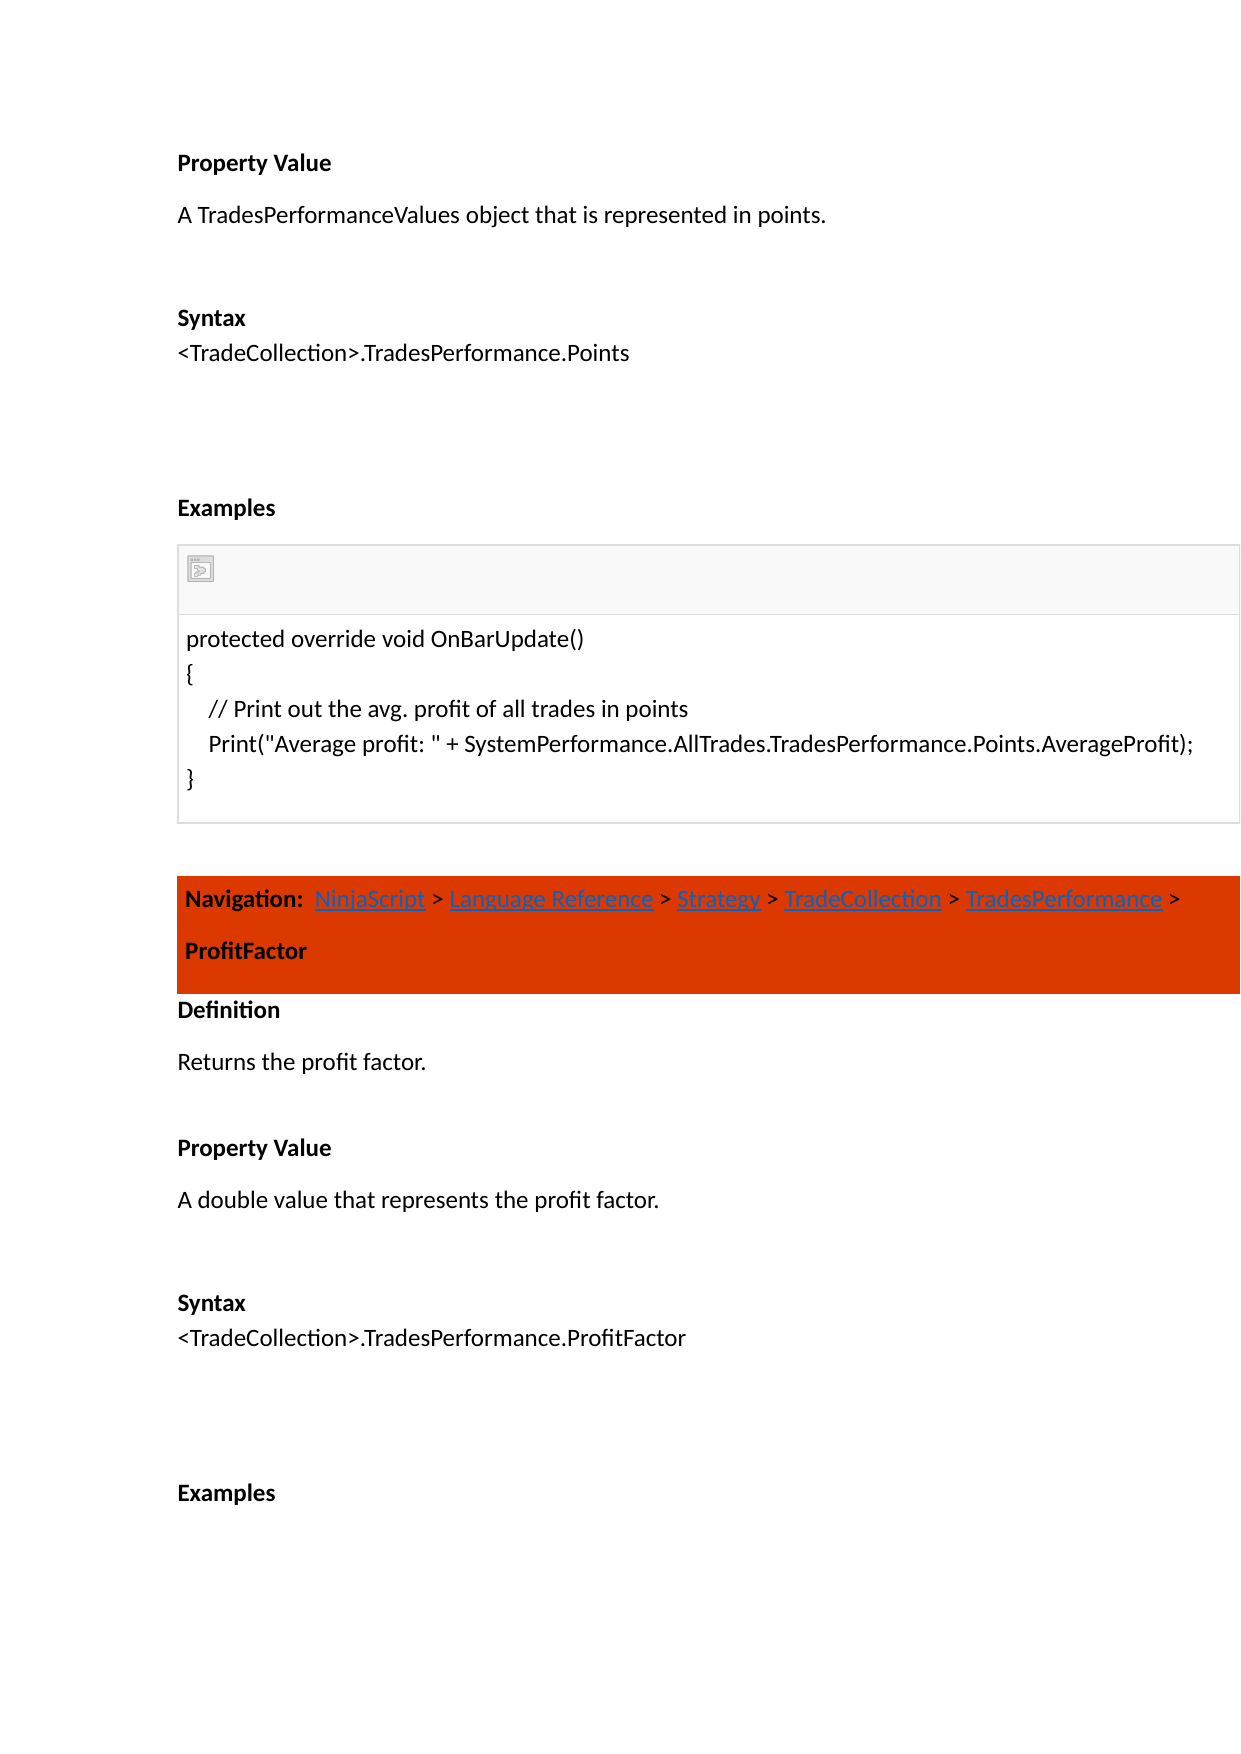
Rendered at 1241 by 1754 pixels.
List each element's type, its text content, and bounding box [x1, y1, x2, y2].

text A double value that represents the profit factor. [177, 1184, 1063, 1215]
table_cell protected override void OnBarUpdate() { // Print out the avg. profit of all trades in points Print("Average profit: " + SystemPerformance.AllTrades.TradesPerformance.Points.AverageProfit); } [179, 615, 1239, 822]
text Examples [177, 1478, 1063, 1508]
text Property Value [177, 148, 1063, 178]
text Syntax <TradeCollection>.TradesPerformance.ProfitFactor [177, 1288, 1063, 1353]
text Syntax <TradeCollection>.TradesPerformance.Points [177, 303, 1063, 368]
table_header [179, 546, 1239, 614]
text Returns the profit factor. [177, 1046, 1063, 1111]
text Examples [177, 493, 1063, 523]
table_header Navigation: NinjaScript > Language Reference > Strategy > TradeCollection > TradesPerformance > ProfitFactor [177, 876, 1240, 994]
text Definition [177, 994, 1063, 1025]
picture [185, 553, 217, 585]
text A TradesPerformanceValues object that is represented in points. [177, 199, 1063, 230]
text Property Value [177, 1133, 1063, 1163]
